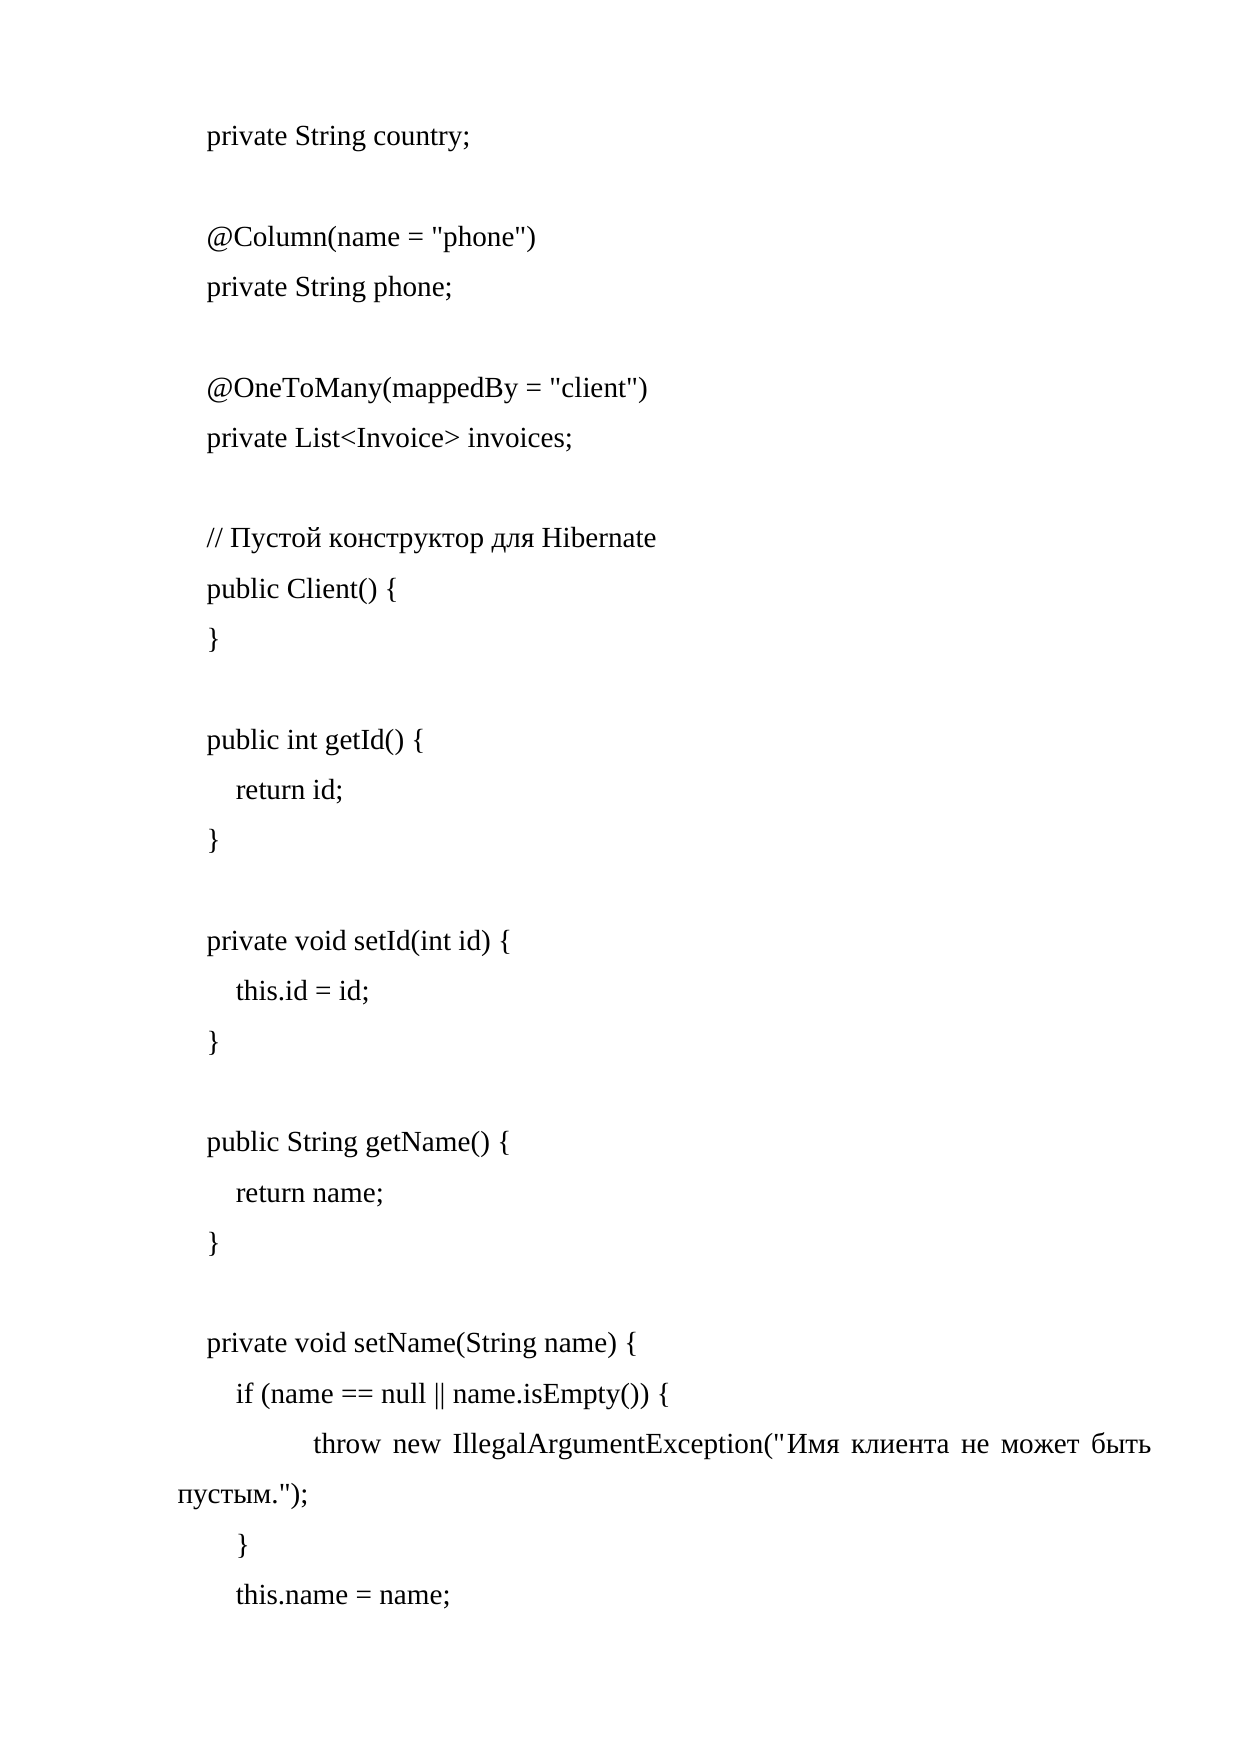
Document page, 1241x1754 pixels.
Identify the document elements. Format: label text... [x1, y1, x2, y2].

text private void setId(int id) { [177, 923, 1152, 957]
text throw new IllegalArgumentException("Имя клиента не может быть пустым."); [177, 1426, 1152, 1510]
text public String getName() { [177, 1124, 1152, 1158]
text return id; [177, 772, 1152, 806]
text } [177, 1225, 1152, 1258]
text this.name = name; [177, 1577, 1152, 1611]
text } [177, 1024, 1152, 1057]
text } [177, 1527, 1152, 1560]
text // Пустой конструктор для Hibernate [177, 521, 1152, 554]
text this.id = id; [177, 973, 1152, 1007]
text public Client() { [177, 571, 1152, 604]
text private String country; [177, 118, 1152, 152]
text @OneToMany(mappedBy = "client") [177, 370, 1152, 403]
text public int getId() { [177, 722, 1152, 755]
text } [177, 822, 1152, 856]
text if (name == null || name.isEmpty()) { [177, 1376, 1152, 1409]
text private List<Invoice> invoices; [177, 420, 1152, 453]
text private String phone; [177, 269, 1152, 303]
text @Column(name = "phone") [177, 219, 1152, 252]
text return name; [177, 1175, 1152, 1208]
text } [177, 621, 1152, 655]
text private void setName(String name) { [177, 1326, 1152, 1359]
